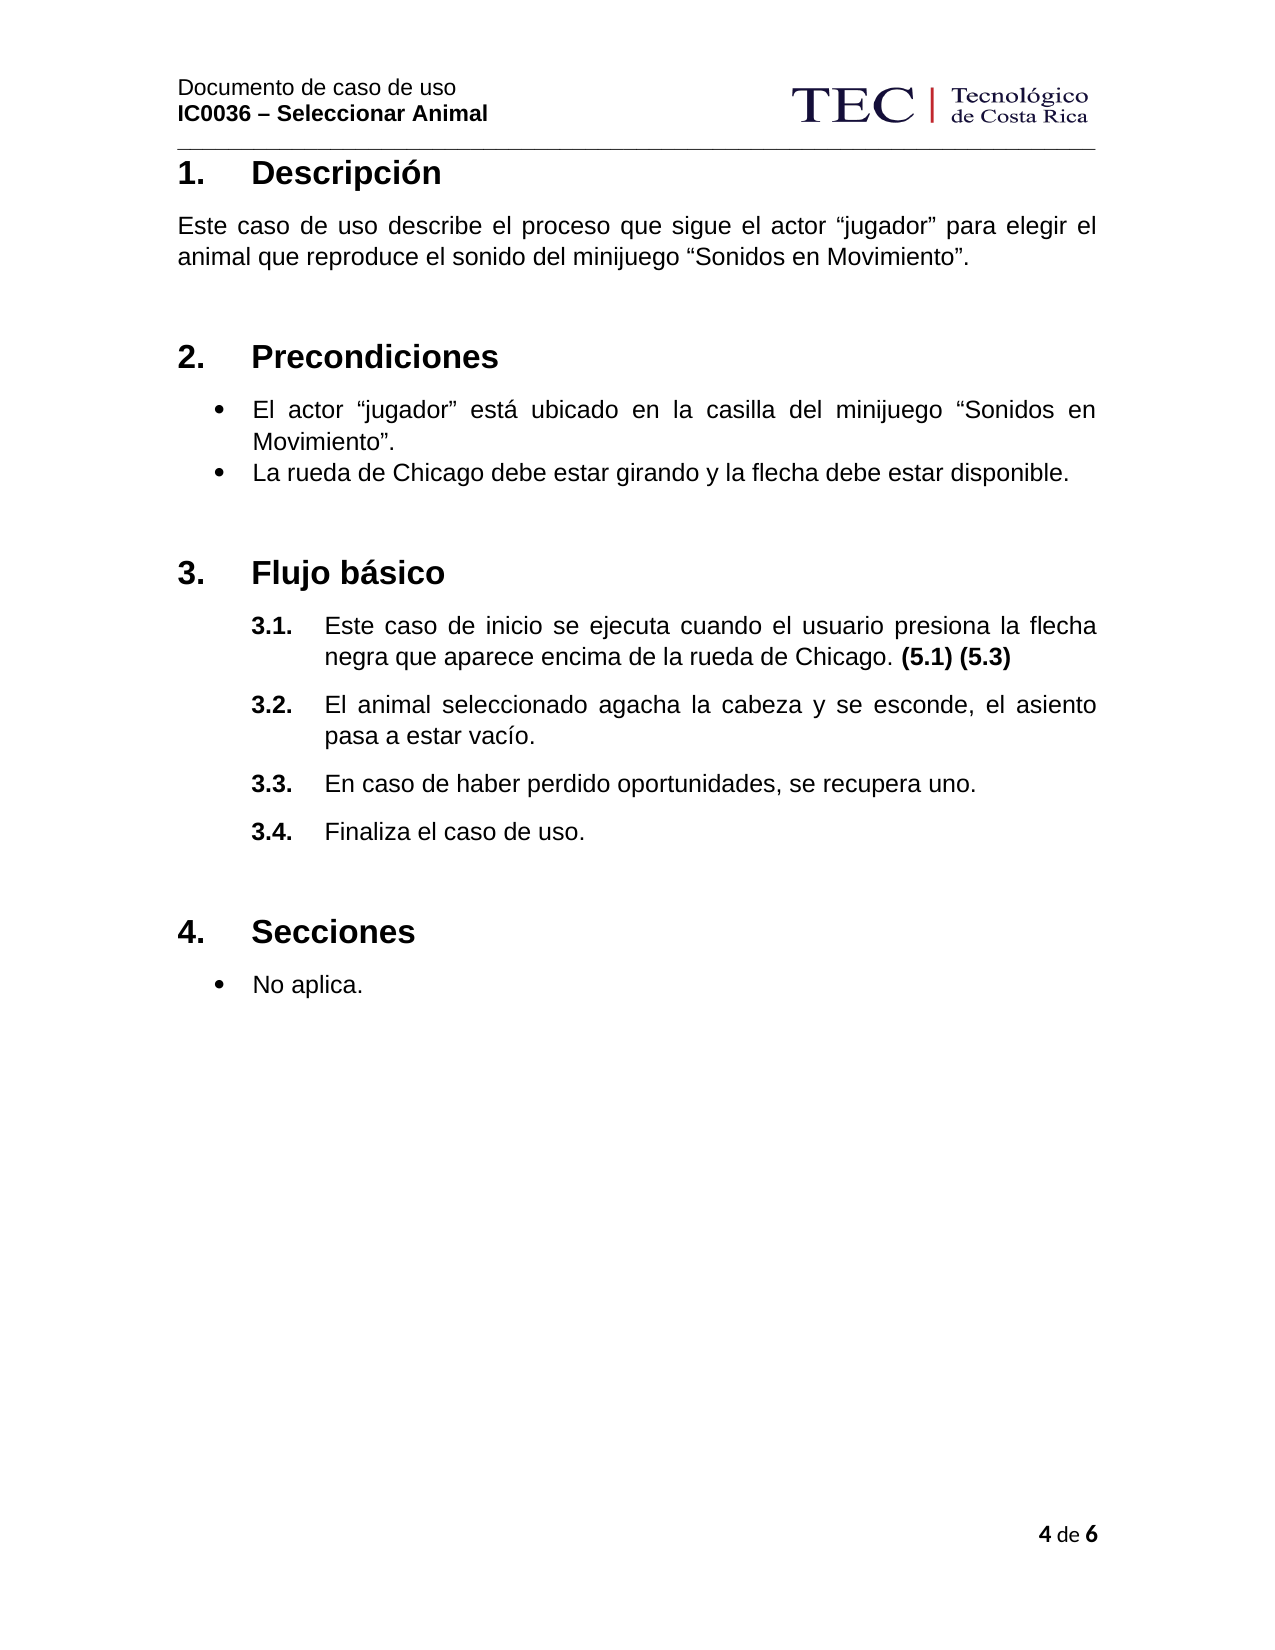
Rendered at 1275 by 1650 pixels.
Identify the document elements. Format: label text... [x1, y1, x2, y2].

text 3.3. En caso de haber perdido oportunidades, se recupera uno. [251, 769, 1098, 798]
text Este caso de uso describe el proceso que sigue el actor “jugador” para elegir el animal que reproduce el sonido del minijuego “Sonidos en Movimiento”. [177, 211, 1098, 271]
text 4. Secciones [177, 912, 1098, 950]
list No aplica. [215, 970, 1098, 999]
picture [781, 75, 1098, 132]
text 3. Flujo básico [177, 553, 1098, 592]
list La rueda de Chicago debe estar girando y la flecha debe estar disponible. [215, 458, 1098, 487]
text 3.1. Este caso de inicio se ejecuta cuando el usuario presiona la flecha negra que aparece encima de la rueda de Chicago. (5.1) (5.3) [251, 611, 1098, 671]
text 3.4. Finaliza el caso de uso. [251, 817, 1098, 845]
text 3.2. El animal seleccionado agacha la cabeza y se esconde, el asiento pasa a estar vacío. [251, 690, 1098, 750]
text 1. Descripción [177, 153, 1098, 191]
text 2. Precondiciones [177, 337, 1098, 376]
list El actor “jugador” está ubicado en la casilla del minijuego “Sonidos en Movimiento”. [215, 396, 1098, 455]
